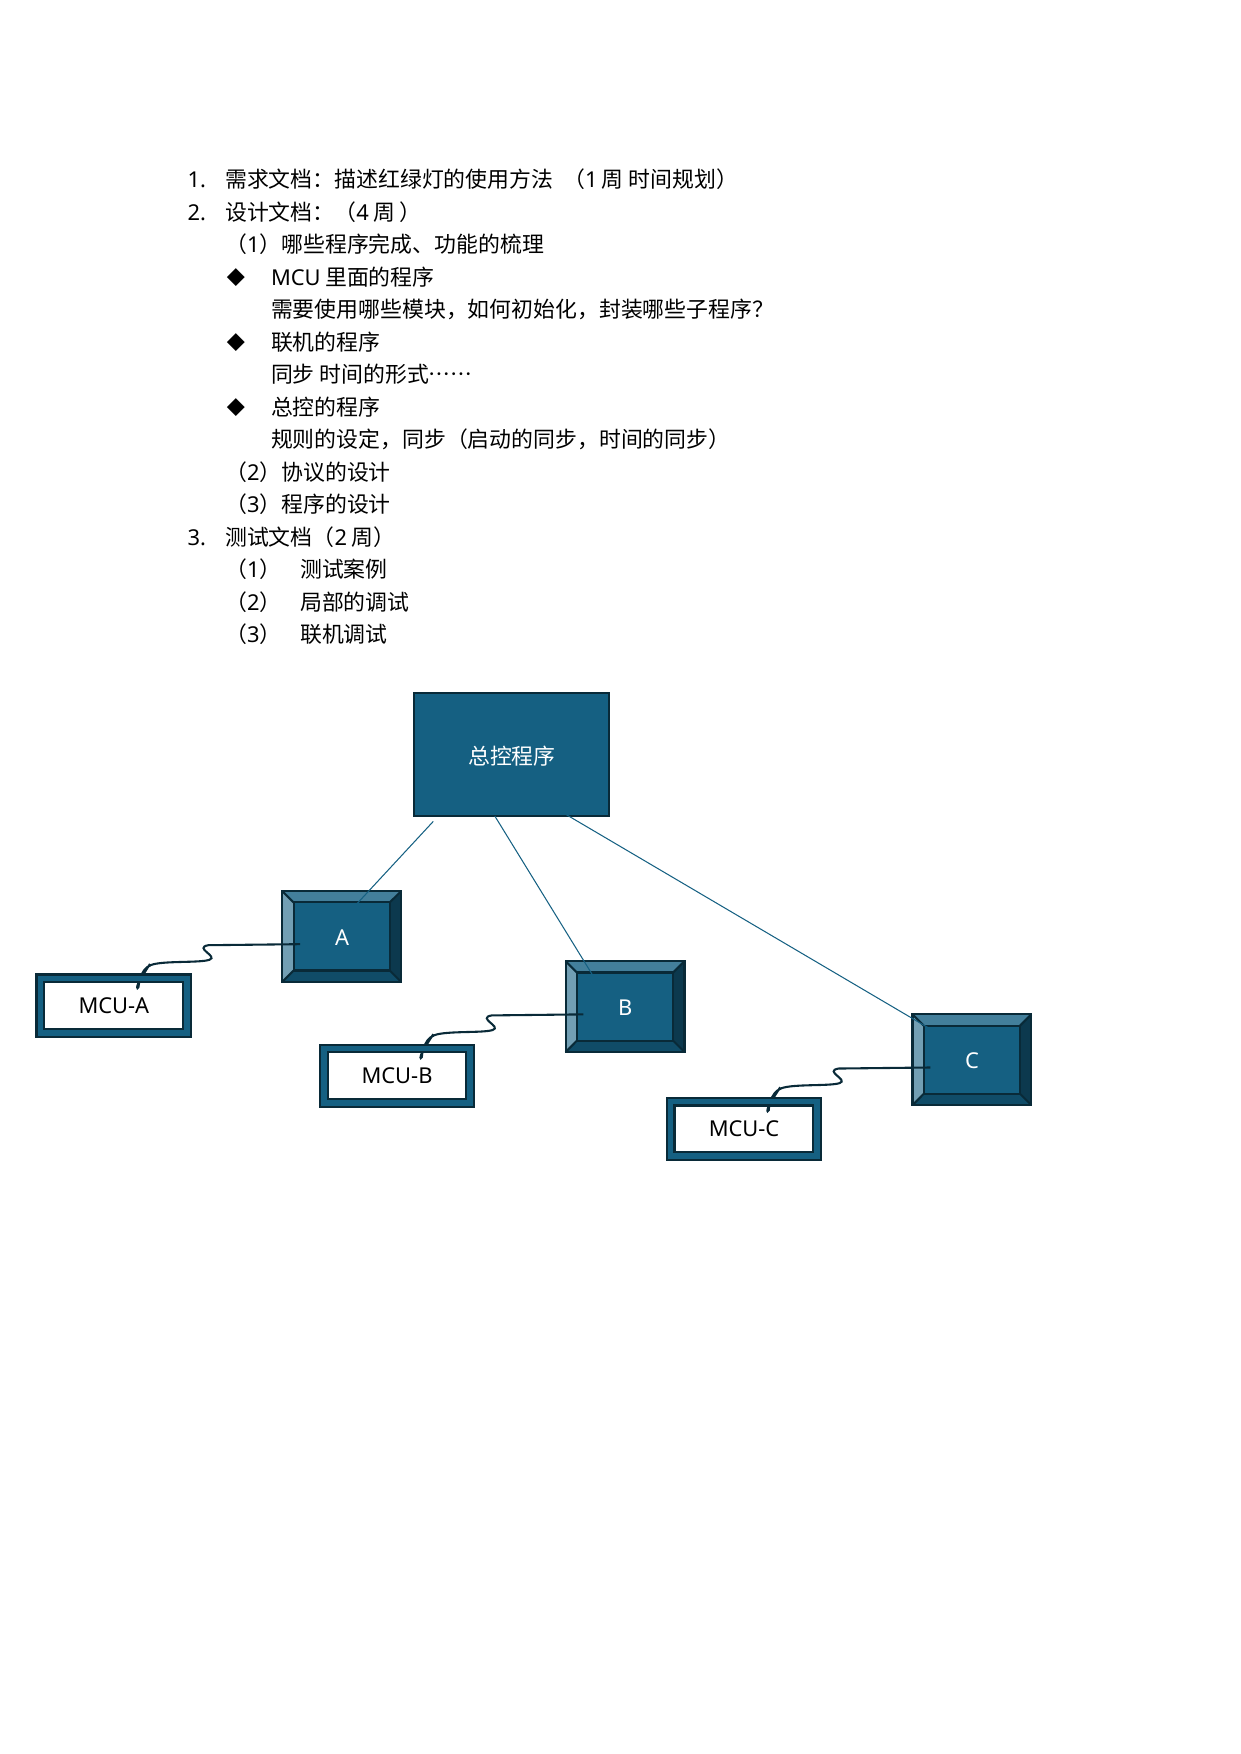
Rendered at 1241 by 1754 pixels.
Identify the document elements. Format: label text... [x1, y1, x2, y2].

list 联机的程序 [225, 324, 1053, 357]
list 设计文档：（4周 ） [187, 194, 1053, 227]
list 局部的调试 [225, 584, 1053, 617]
list （1）哪些程序完成、功能的梳理 [225, 227, 1053, 259]
list 测试案例 [225, 552, 1053, 584]
list 同步 时间的形式…… [271, 357, 1053, 389]
list 需求文档：描述红绿灯的使用方法 （1周 时间规划） [187, 162, 1053, 194]
list 需要使用哪些模块，如何初始化，封装哪些子程序？ [271, 292, 1053, 324]
list 规则的设定，同步（启动的同步，时间的同步） [271, 422, 1053, 454]
list （2）协议的设计 [225, 454, 1053, 487]
list 总控的程序 [225, 389, 1053, 422]
list 测试文档（2周） [187, 519, 1053, 552]
list 联机调试 [225, 617, 1053, 649]
list （3）程序的设计 [225, 487, 1053, 519]
list MCU里面的程序 [225, 259, 1053, 292]
